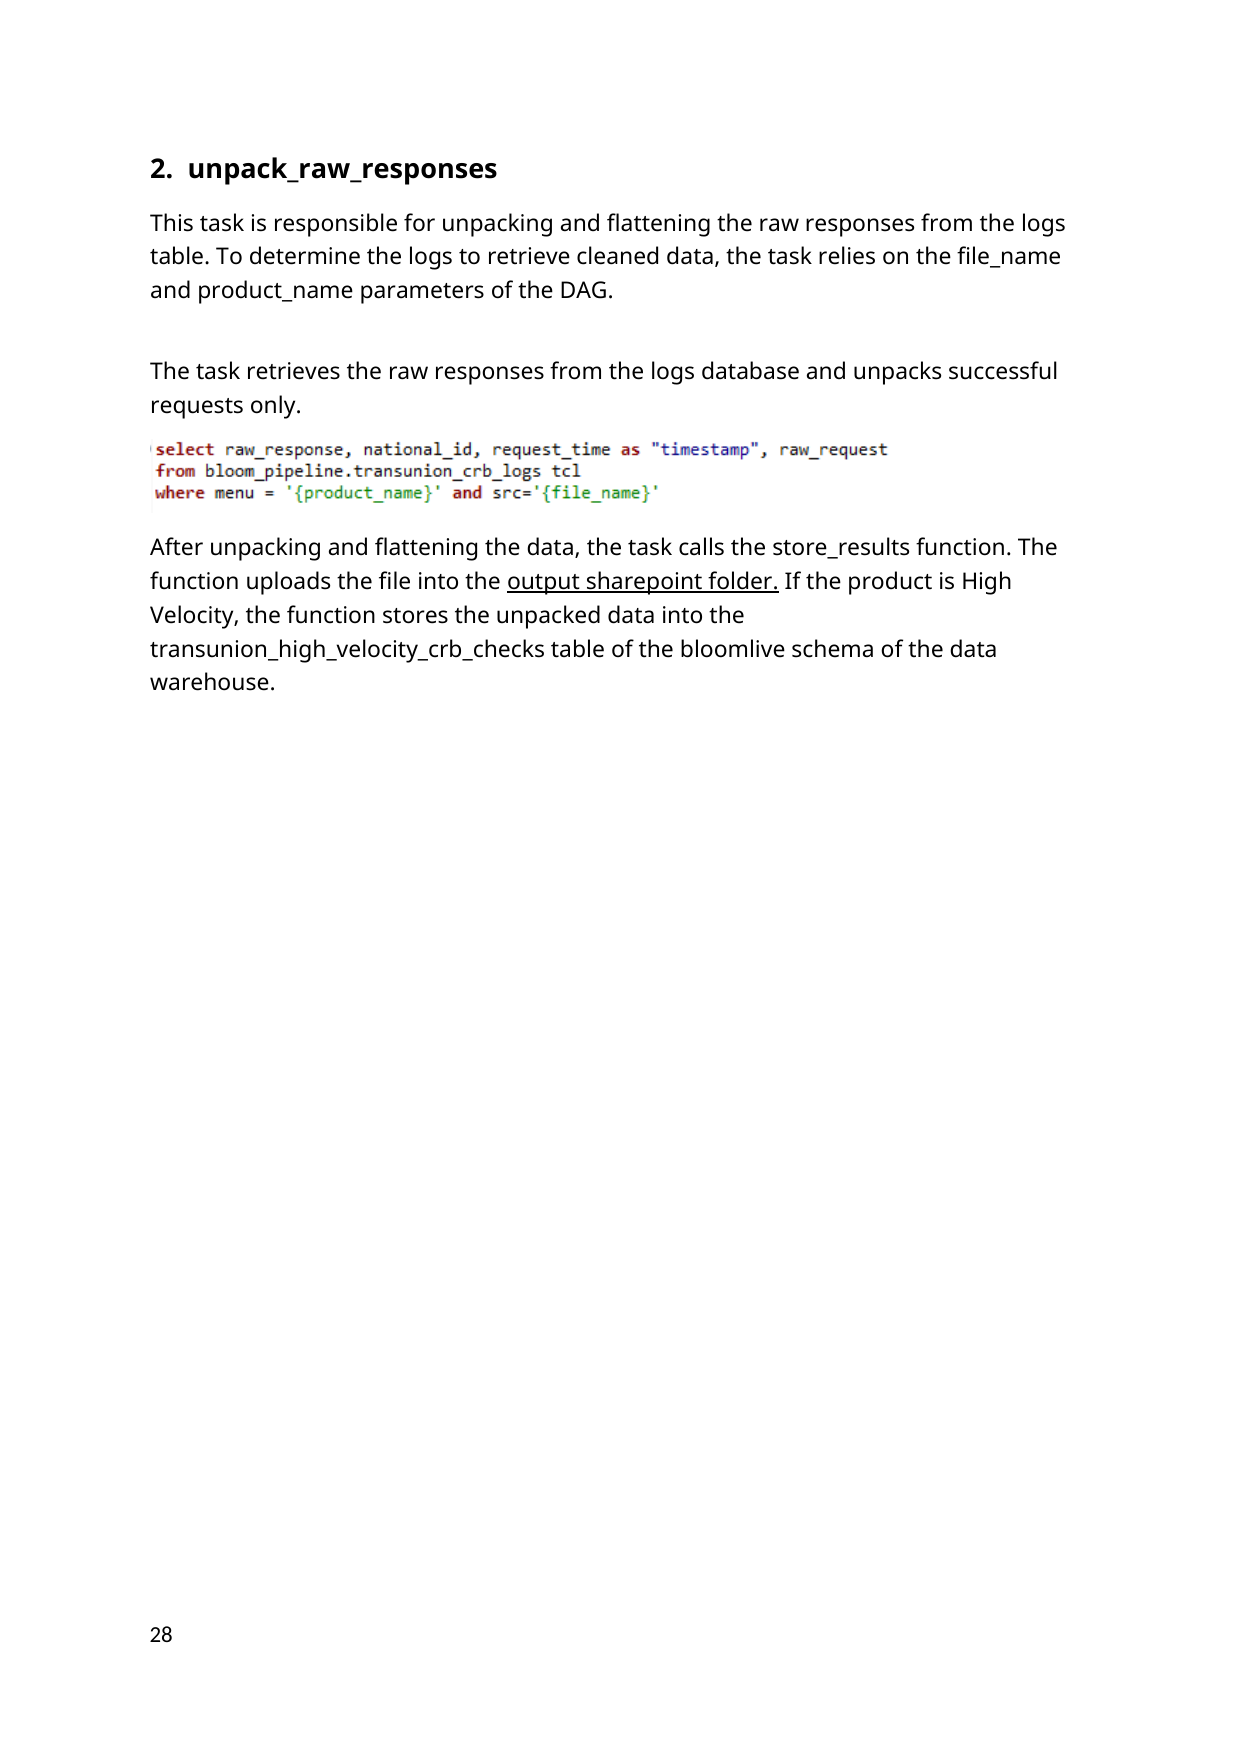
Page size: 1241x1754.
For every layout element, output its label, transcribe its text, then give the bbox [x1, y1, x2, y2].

text The task retrieves the raw responses from the logs database and unpacks successful requests only. [150, 324, 1090, 420]
text This task is responsible for unpacking and flattening the raw responses from the logs table. To determine the logs to retrieve cleaned data, the task relies on the file_name and product_name parameters of the DAG. [150, 206, 1090, 305]
list unpack_raw_responses [150, 150, 1090, 187]
text After unpacking and flattening the data, the task calls the store_results function. The function uploads the file into the output sharepoint folder. If the product is High Velocity, the function stores the unpacked data into the transunion_high_velocity_crb_checks table of the bloomlive schema of the data warehouse. [150, 531, 1090, 698]
picture [150, 439, 901, 513]
